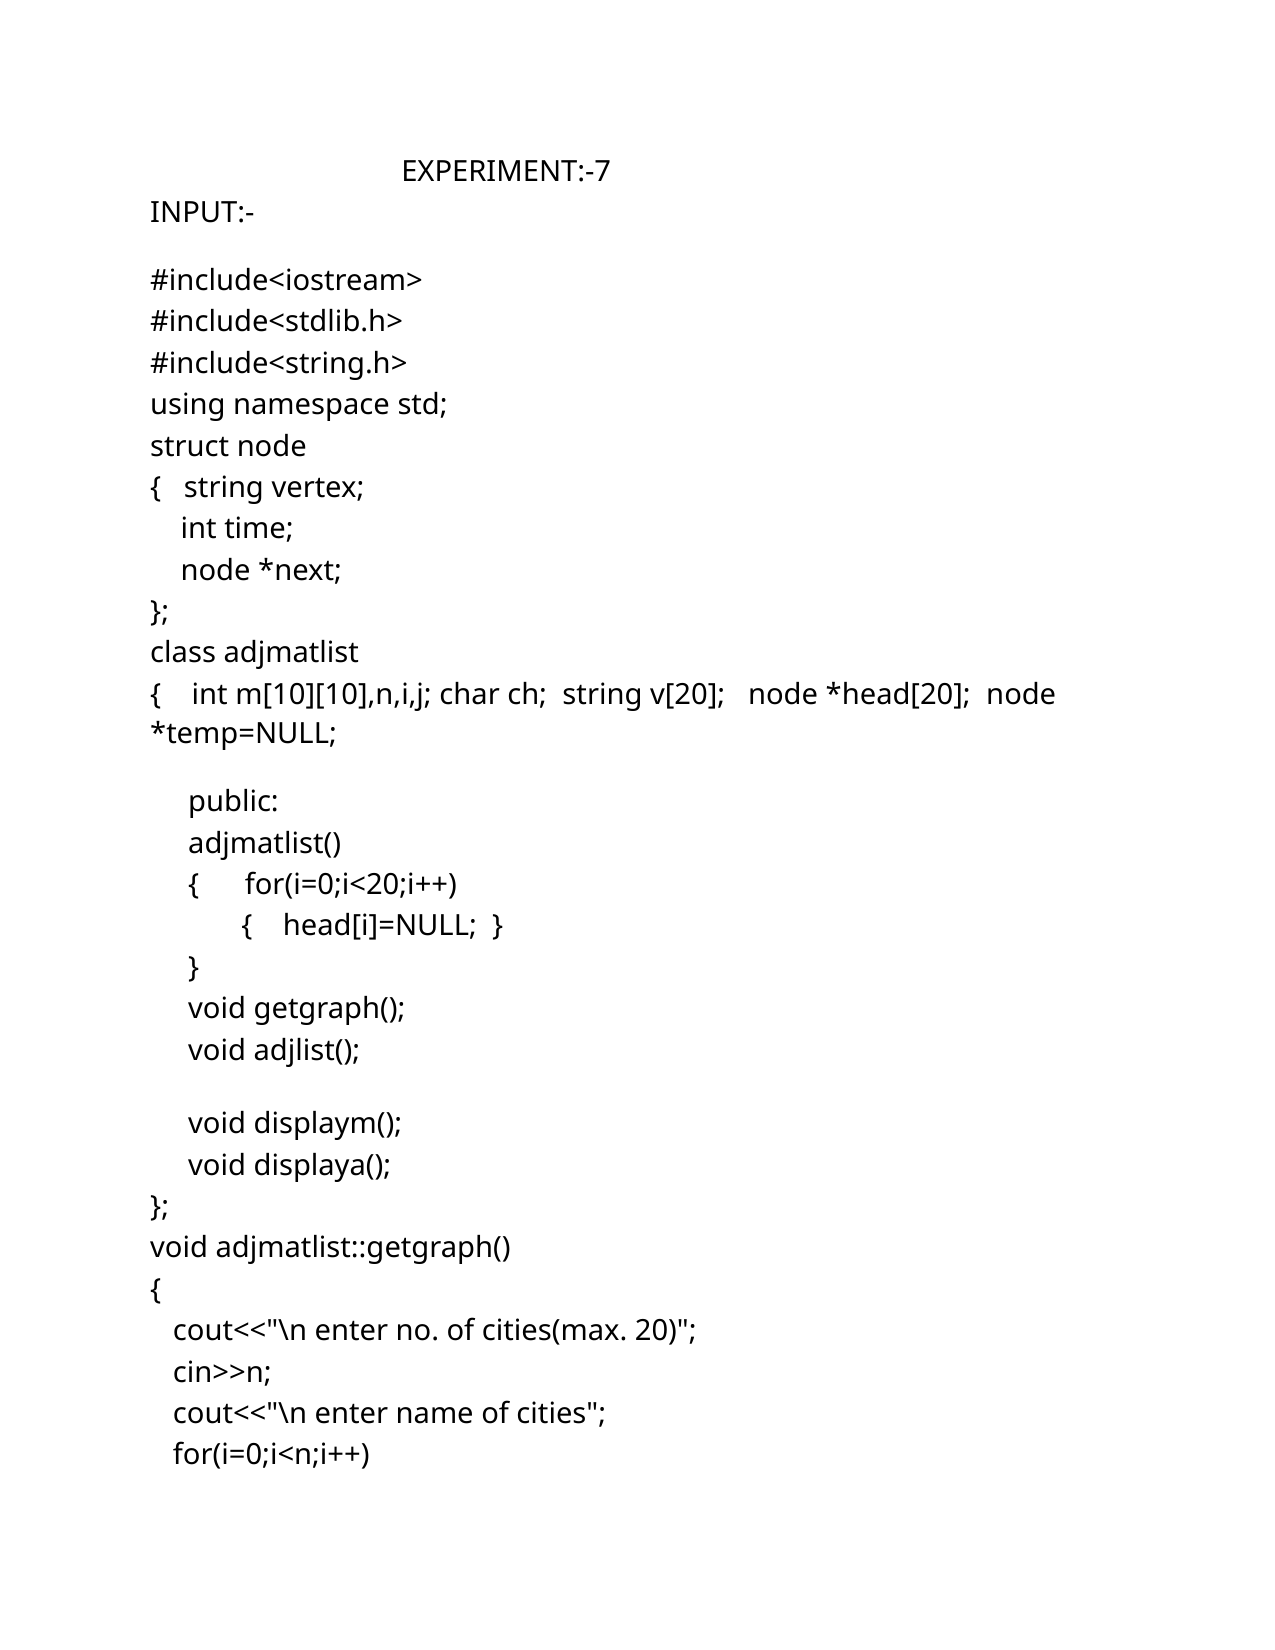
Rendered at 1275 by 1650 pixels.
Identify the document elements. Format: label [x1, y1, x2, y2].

text [150, 150, 1125, 1475]
